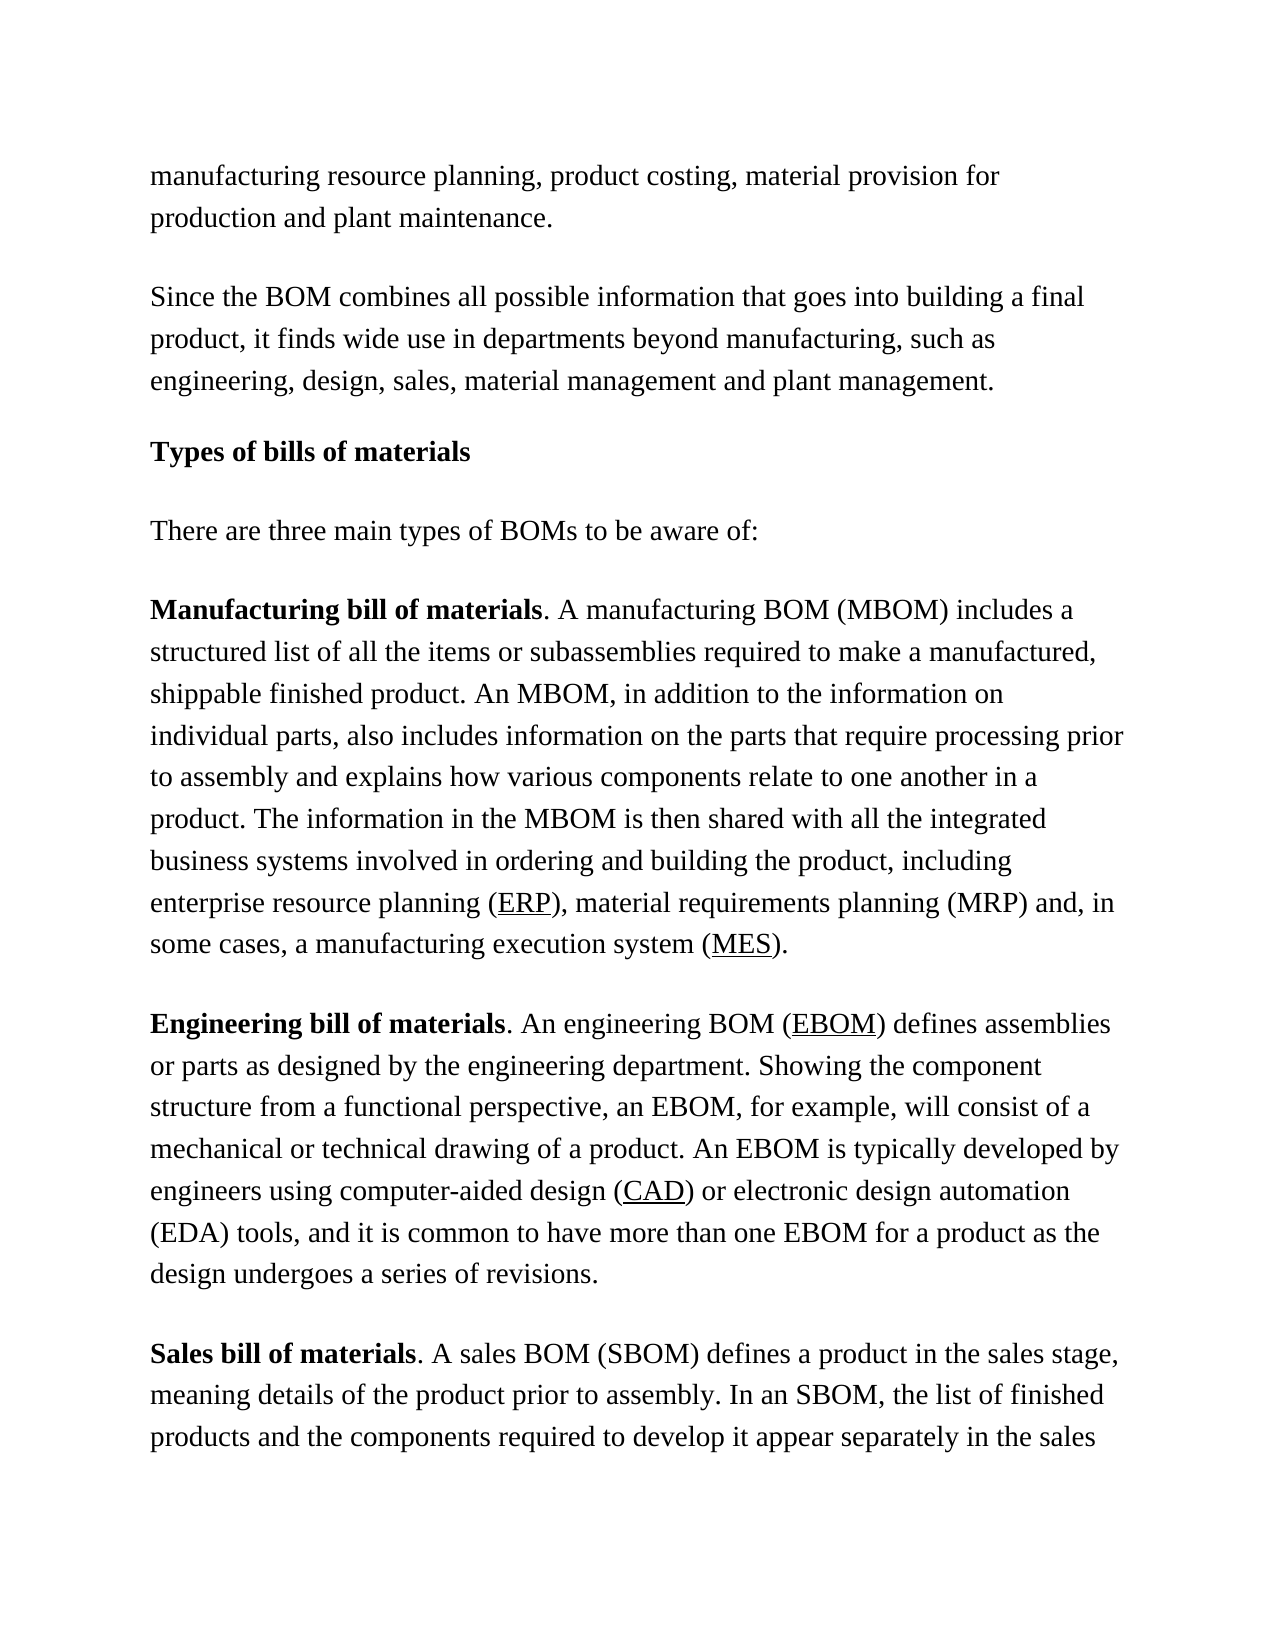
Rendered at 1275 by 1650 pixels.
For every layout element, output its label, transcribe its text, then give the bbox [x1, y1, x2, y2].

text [150, 150, 1125, 233]
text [150, 1327, 1125, 1453]
text Engineering bill of materials. An engineering BOM (EBOM) defines assemblies or parts as designed by the engineering department. Showing the component structure from a functional perspective, an EBOM, for example, will consist of a mechanical or technical drawing of a product. An EBOM is typically developed by engineers using computer-aided design (CAD) or electronic design automation (EDA) tools, and it is common to have more than one EBOM for a product as the design undergoes a series of revisions. [150, 998, 1125, 1290]
text There are three main types of BOMs to be aware of: [150, 505, 1125, 547]
text Since the BOM combines all possible information that goes into building a final product, it finds wide use in departments beyond manufacturing, such as engineering, design, sales, material management and plant management. [150, 271, 1125, 396]
subtitle Types of bills of materials [150, 434, 1125, 467]
text Manufacturing bill of materials. A manufacturing BOM (MBOM) includes a structured list of all the items or subassemblies required to make a manufactured, shippable finished product. An MBOM, in addition to the information on individual parts, also includes information on the parts that require processing prior to assembly and explains how various components relate to one another in a product. The information in the MBOM is then shared with all the integrated business systems involved in ordering and building the product, including enterprise resource planning (ERP), material requirements planning (MRP) and, in some cases, a manufacturing execution system (MES). [150, 584, 1125, 960]
